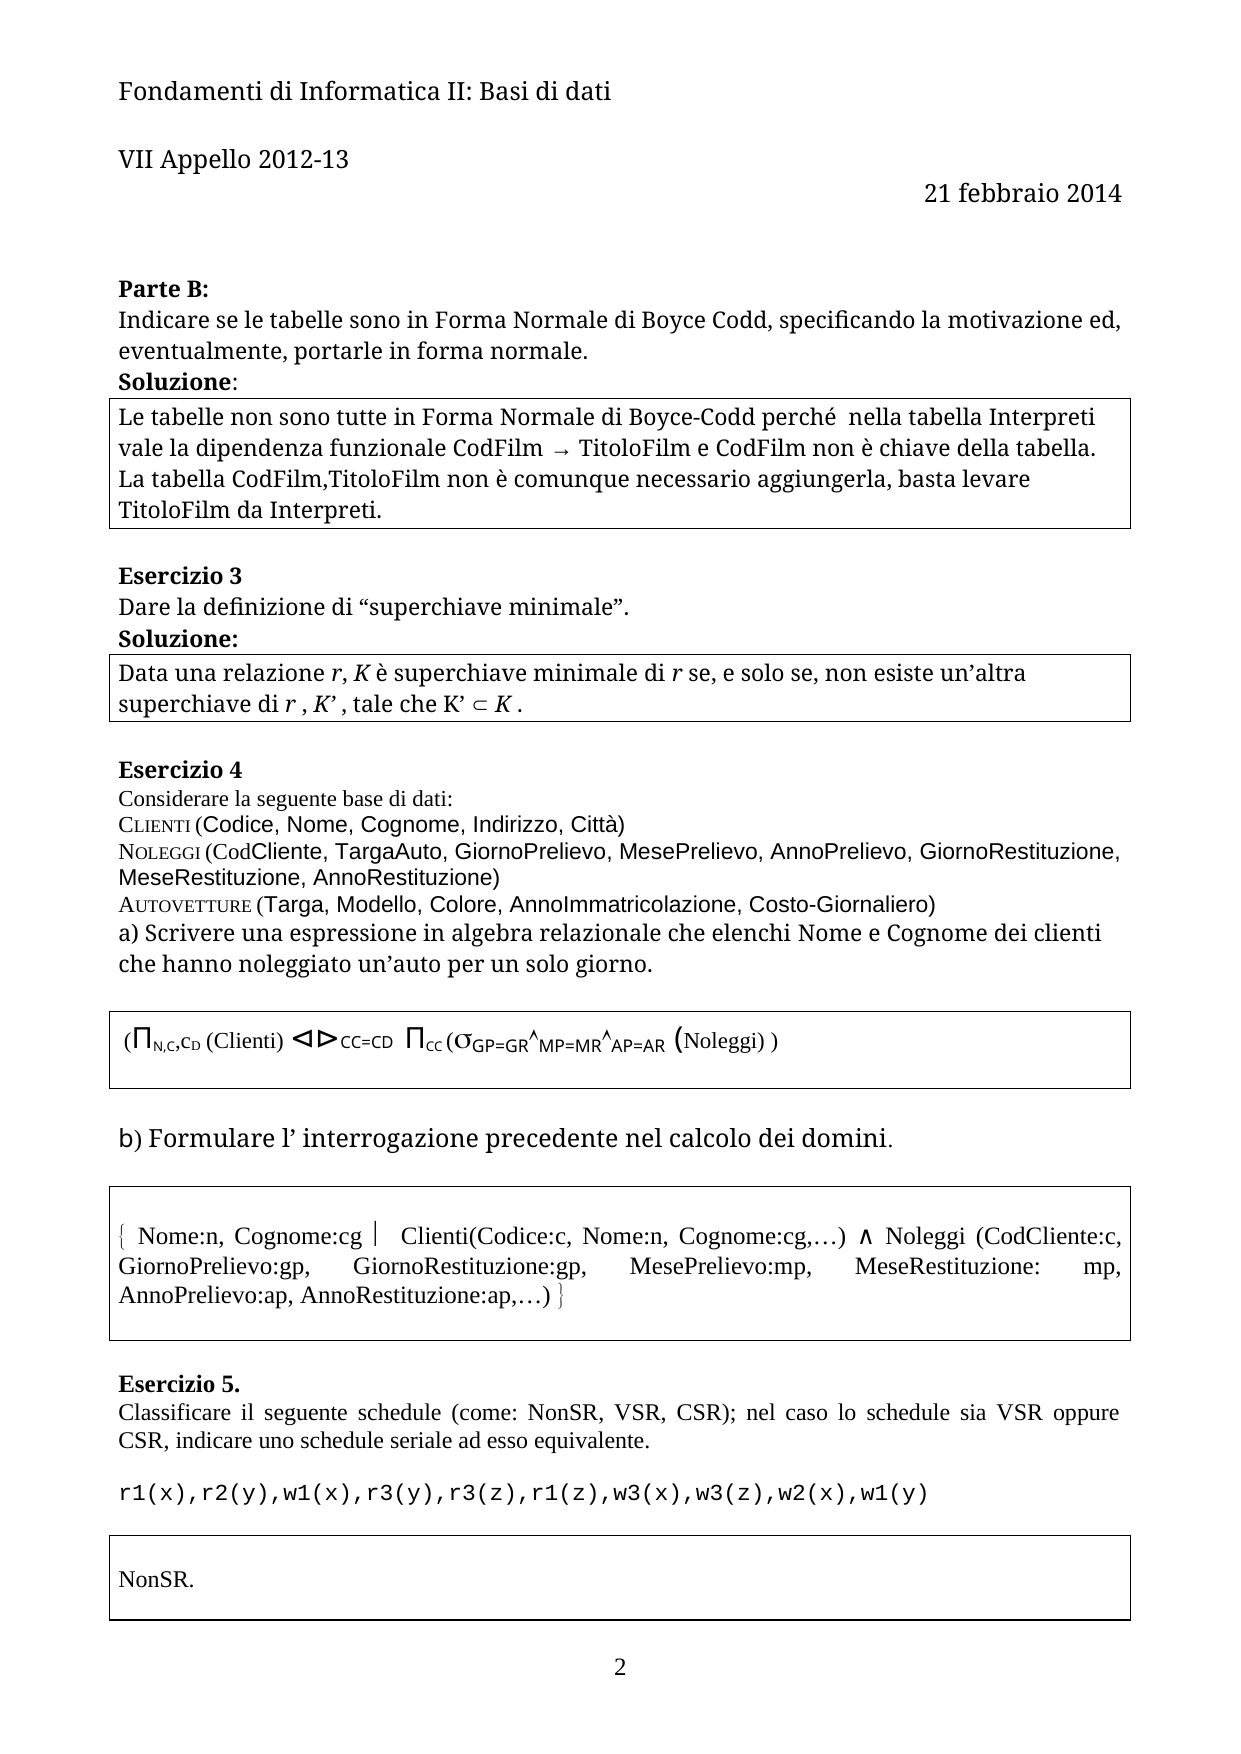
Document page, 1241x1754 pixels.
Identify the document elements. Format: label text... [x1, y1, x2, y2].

text Data una relazione r, K è superchiave minimale di r se, e solo se, non esiste un’altra superchiave di r , K’ , tale che K’ K . [110, 655, 1130, 721]
text (ΠN,C,cD (Clienti) ⊲⊳CC=CD ΠCC (GP=GRMP=MRAP=AR (Noleggi) ) [110, 1012, 1130, 1059]
text Nome:n, Cognome:cg Clienti(Codice:c, Nome:n, Cognome:cg,…) ∧ Noleggi (CodCliente:c, GiornoPrelievo:gp, GiornoRestituzione:gp, MesePrelievo:mp, MeseRestituzione: mp, AnnoPrelievo:ap, AnnoRestituzione:ap,…) [118, 1217, 1122, 1309]
text r1(x),r2(y),w1(x),r3(y),r3(z),r1(z),w3(x),w3(z),w2(x),w1(y) [118, 1481, 1122, 1507]
text Esercizio 3 [118, 560, 1122, 591]
text Dare la definizione di “superchiave minimale”. [118, 591, 1122, 622]
text Soluzione: [118, 622, 1122, 654]
text Soluzione: [118, 366, 1122, 397]
text CLIENTI (Codice, Nome, Cognome, Indirizzo, Città) [118, 811, 1122, 838]
text Parte B: [118, 272, 1122, 304]
text Esercizio 5. [118, 1369, 1122, 1398]
text Considerare la seguente base di dati: [118, 785, 1122, 811]
text b) Formulare l’ interrogazione precedente nel calcolo dei domini. [118, 1120, 1122, 1154]
text La tabella CodFilm,TitoloFilm non è comunque necessario aggiungerla, basta levare TitoloFilm da Interpreti. [110, 460, 1130, 528]
text Classificare il seguente schedule (come: NonSR, VSR, CSR); nel caso lo schedule sia VSR oppure CSR, indicare uno schedule seriale ad esso equivalente. [118, 1398, 1122, 1453]
text a) Scrivere una espressione in algebra relazionale che elenchi Nome e Cognome dei clienti che hanno noleggiato un’auto per un solo giorno. [118, 917, 1122, 979]
text Esercizio 4 [118, 754, 1122, 785]
text Indicare se le tabelle sono in Forma Normale di Boyce Codd, specificando la motivazione ed, eventualmente, portarle in forma normale. [118, 304, 1122, 366]
text AUTOVETTURE (Targa, Modello, Colore, AnnoImmatricolazione, Costo-Giornaliero) [118, 891, 1122, 917]
text Le tabelle non sono tutte in Forma Normale di Boyce-Codd perché nella tabella Interpreti vale la dipendenza funzionale CodFilm → TitoloFilm e CodFilm non è chiave della tabella. [110, 399, 1130, 460]
text NonSR. [118, 1565, 1122, 1593]
text NOLEGGI (CodCliente, TargaAuto, GiornoPrelievo, MesePrelievo, AnnoPrelievo, GiornoRestituzione, MeseRestituzione, AnnoRestituzione) [118, 838, 1122, 891]
